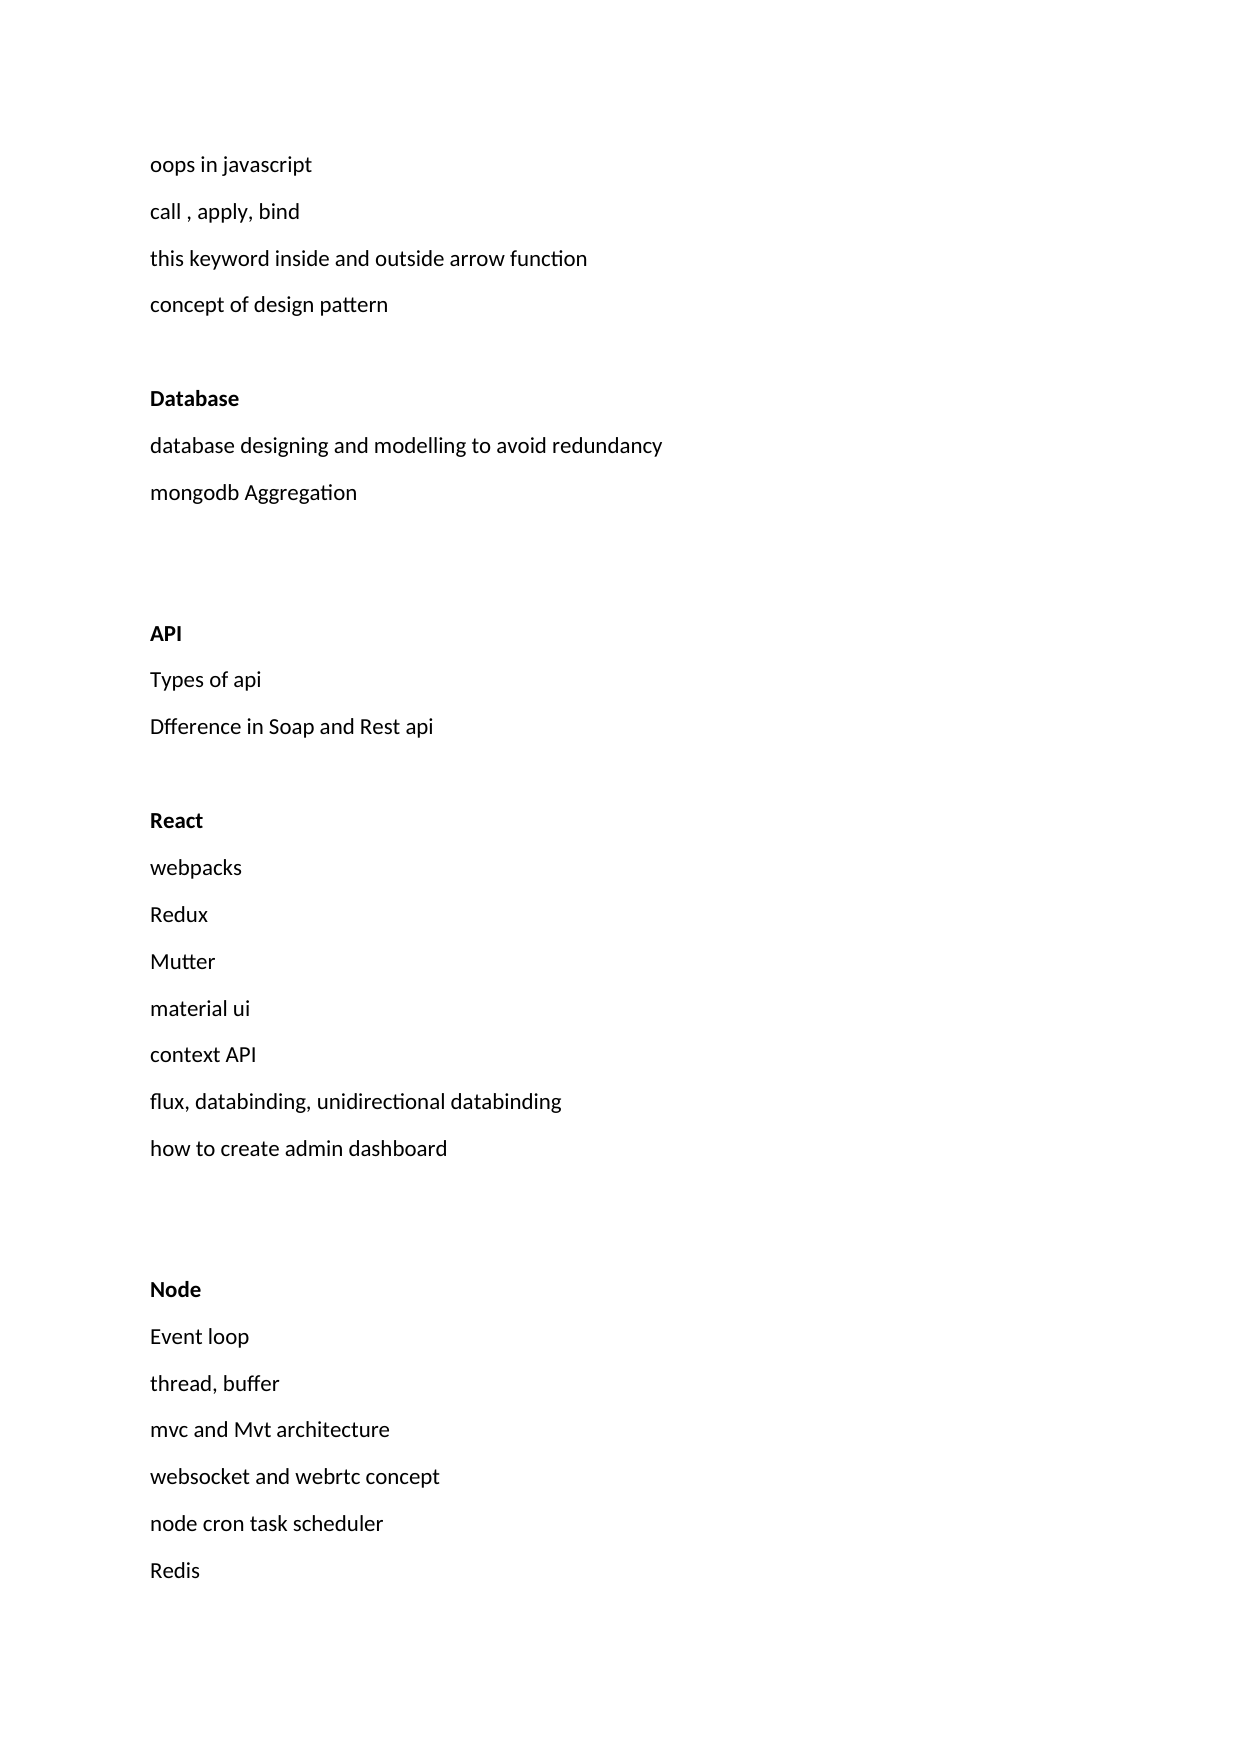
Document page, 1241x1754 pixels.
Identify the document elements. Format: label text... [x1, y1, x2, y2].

text Database [150, 384, 1090, 412]
text concept of design pattern [150, 291, 1090, 319]
text oops in javascript [150, 150, 1090, 178]
text how to create admin dashboard [150, 1134, 1090, 1162]
text websocket and webrtc concept [150, 1462, 1090, 1491]
text React [150, 806, 1090, 834]
text mongodb Aggregation [150, 478, 1090, 506]
text API [150, 619, 1090, 647]
text flux, databinding, unidirectional databinding [150, 1087, 1090, 1116]
text Mutter [150, 947, 1090, 975]
text Event loop [150, 1322, 1090, 1350]
text context API [150, 1041, 1090, 1069]
text node cron task scheduler [150, 1509, 1090, 1537]
text database designing and modelling to avoid redundancy [150, 431, 1090, 459]
text mvc and Mvt architecture [150, 1416, 1090, 1444]
text webpacks [150, 853, 1090, 881]
text Redux [150, 900, 1090, 928]
text thread, buffer [150, 1369, 1090, 1397]
text Types of api [150, 666, 1090, 694]
text Dfference in Soap and Rest api [150, 712, 1090, 741]
text call , apply, bind [150, 197, 1090, 225]
text Redis [150, 1556, 1090, 1584]
text this keyword inside and outside arrow function [150, 244, 1090, 272]
text material ui [150, 994, 1090, 1022]
text Node [150, 1275, 1090, 1303]
